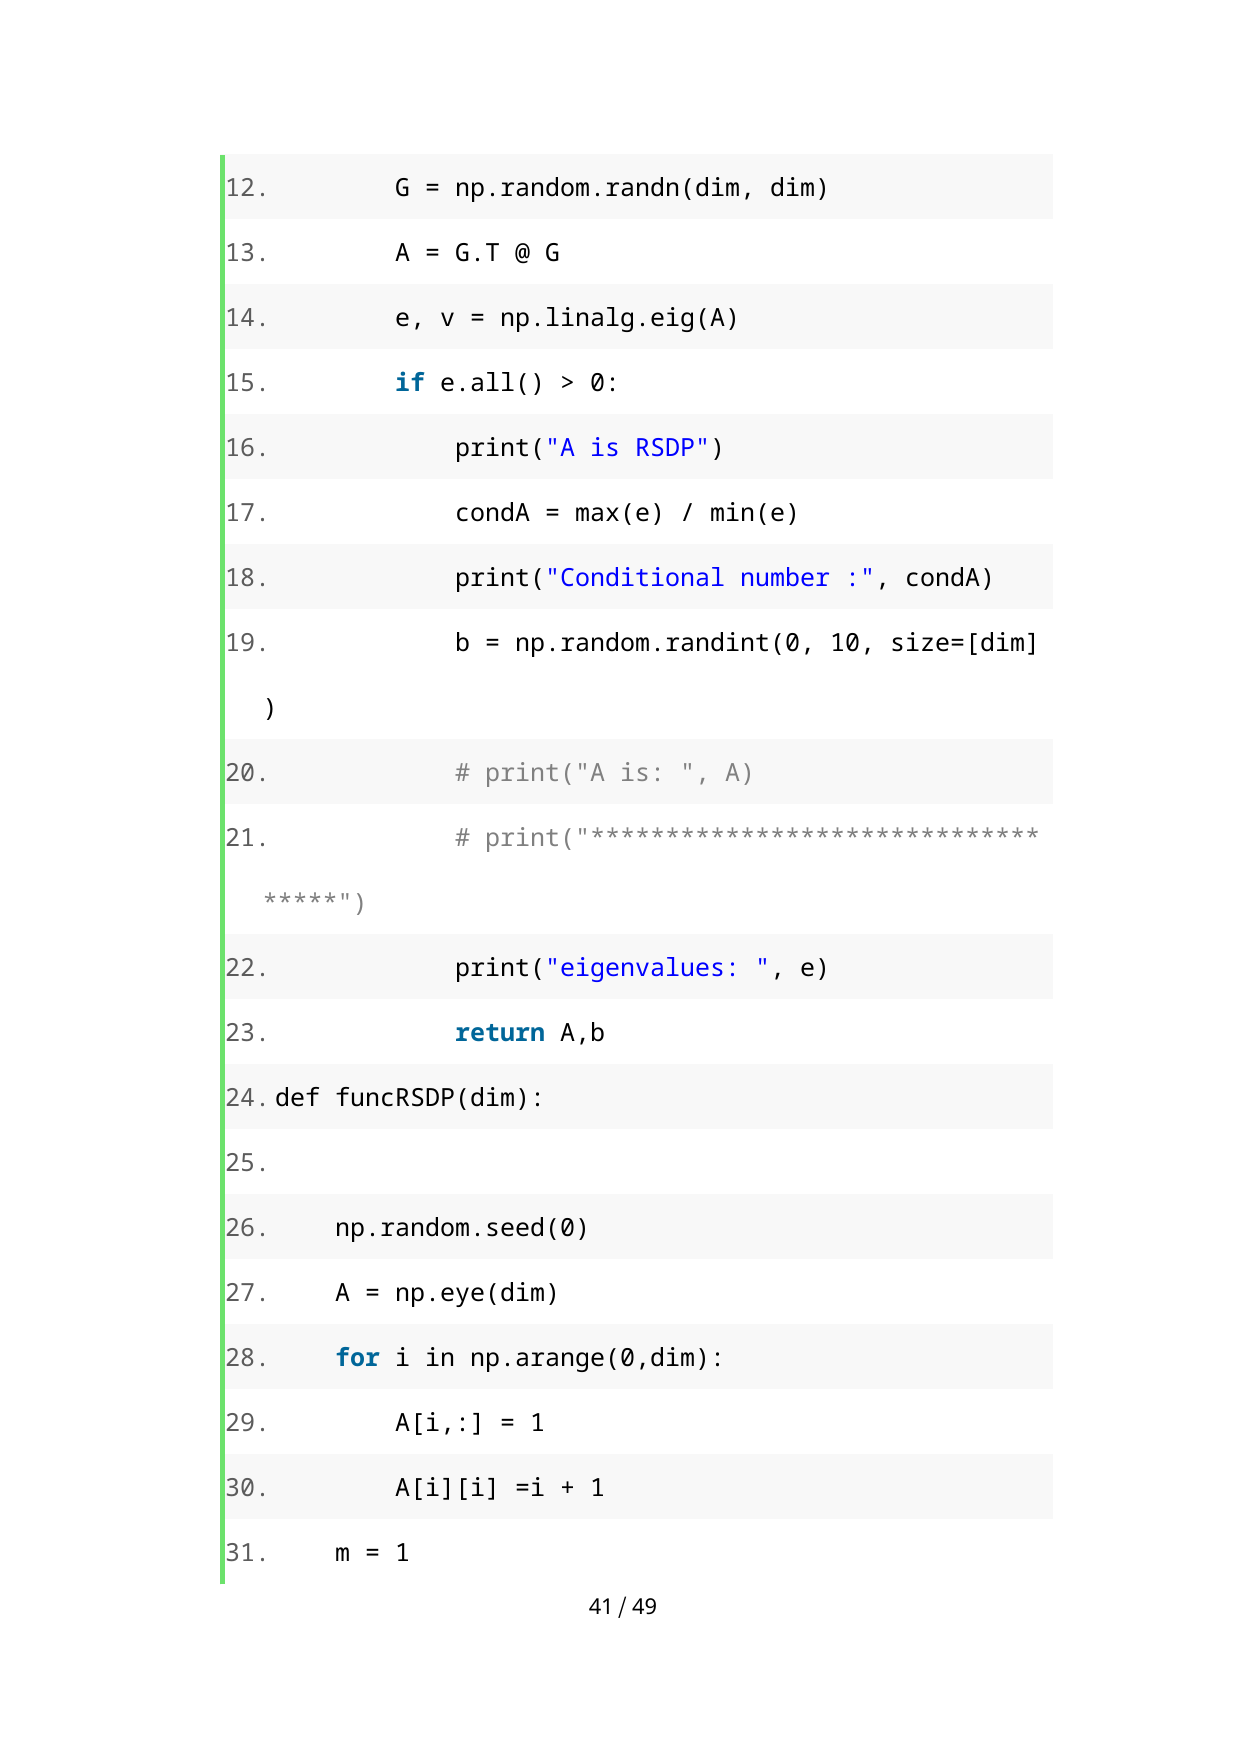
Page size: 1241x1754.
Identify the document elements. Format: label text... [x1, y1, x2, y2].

list print("A is RSDP") [225, 414, 1053, 479]
list condA = max(e) / min(e) [225, 479, 1053, 544]
list A[i,:] = 1 [225, 1389, 1053, 1454]
list A = G.T @ G [225, 219, 1053, 284]
list A[i][i] =i + 1 [225, 1454, 1053, 1519]
list if e.all() > 0: [225, 349, 1053, 414]
list print("Conditional number :", condA) [225, 544, 1053, 609]
list np.random.seed(0) [225, 1194, 1053, 1259]
list return A,b [225, 999, 1053, 1064]
list e, v = np.linalg.eig(A) [225, 284, 1053, 349]
list m = 1 [225, 1519, 1053, 1584]
list for i in np.arange(0,dim): [225, 1324, 1053, 1389]
list def funcRSDP(dim): [225, 1064, 1053, 1129]
list A = np.eye(dim) [225, 1259, 1053, 1324]
list print("eigenvalues: ", e) [225, 934, 1053, 999]
list # print("***********************************") [225, 804, 1053, 934]
list b = np.random.randint(0, 10, size=[dim]) [225, 609, 1053, 739]
list # print("A is: ", A) [225, 739, 1053, 804]
list G = np.random.randn(dim, dim) [220, 154, 1053, 219]
